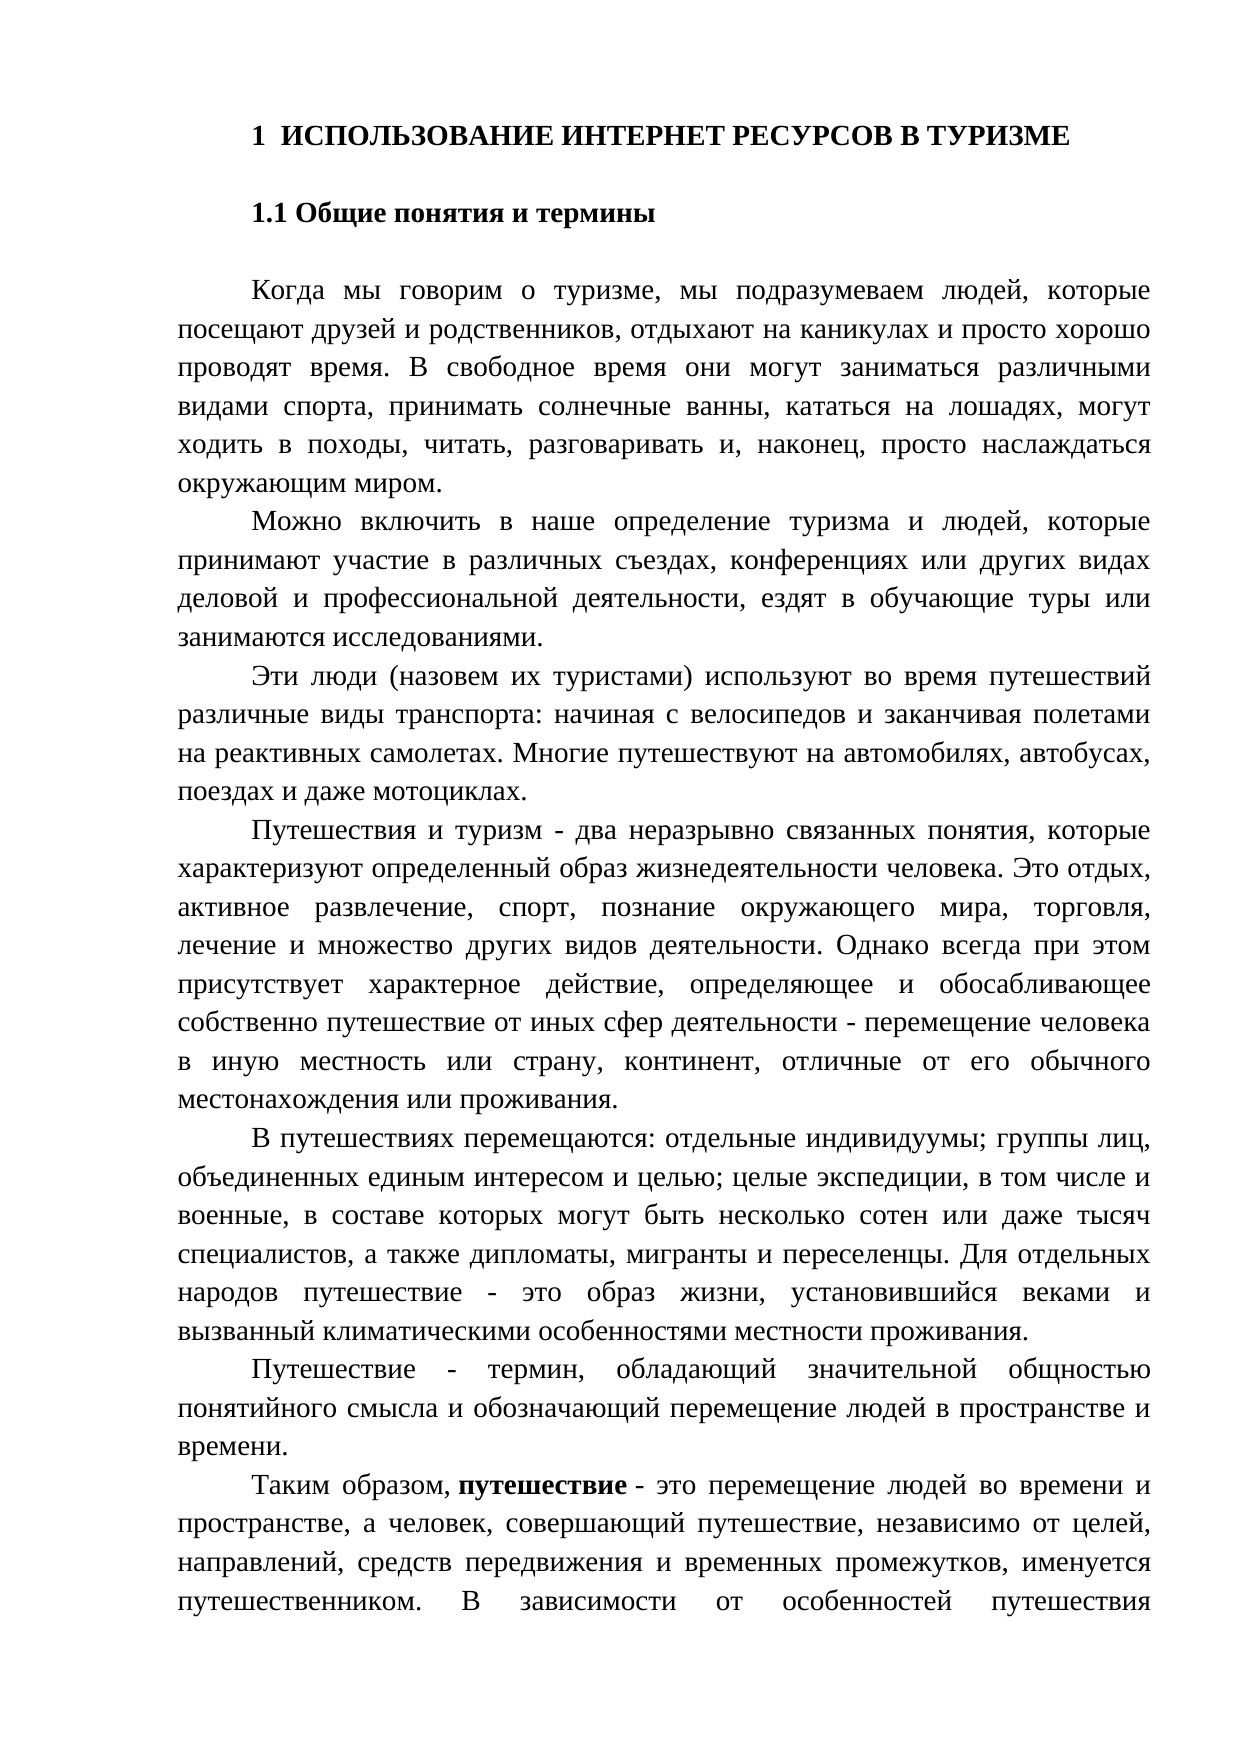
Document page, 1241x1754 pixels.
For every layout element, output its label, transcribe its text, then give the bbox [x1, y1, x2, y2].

text Когда мы говорим о туризме, мы подразумеваем людей, которые посещают друзей и родственников, отдыхают на каникулах и просто хорошо проводят время. В свободное время они могут заниматься различными видами спорта, принимать солнечные ванны, кататься на лошадях, могут ходить в походы, читать, разговаривать и, наконец, просто наслаждаться окружающим миром. [177, 272, 1152, 498]
text В путешествиях перемещаются: отдельные индивидуумы; группы лиц, объединенных единым интересом и целью; целые экспедиции, в том числе и военные, в составе которых могут быть несколько сотен или даже тысяч специалистов, а также дипломаты, мигранты и переселенцы. Для отдельных народов путешествие - это образ жизни, установившийся веками и вызванный климатическими особенностями местности проживания. [177, 1120, 1152, 1346]
text 1.1 Общие понятия и термины [177, 195, 1152, 229]
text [177, 1351, 1152, 1616]
text Можно включить в наше определение туризма и людей, которые принимают участие в различных съездах, конференциях или других видах деловой и профессиональной деятельности, ездят в обучающие туры или занимаются исследованиями. [177, 503, 1152, 653]
text Путешествия и туризм - два неразрывно связанных понятия, которые характеризуют определенный образ жизнедеятельности человека. Это отдых, активное развлечение, спорт, познание окружающего мира, торговля, лечение и множество других видов деятельности. Однако всегда при этом присутствует характерное действие, определяющее и обосабливающее собственно путешествие от иных сфер деятельности - перемещение человека в иную местность или страну, континент, отличные от его обычного местонахождения или проживания. [177, 812, 1152, 1115]
list ИСПОЛЬЗОВАНИЕ ИНТЕРНЕТ РЕСУРСОВ В ТУРИЗМЕ [251, 118, 1152, 152]
text Эти люди (назовем их туристами) используют во время путешествий различные виды транспорта: начиная с велосипедов и заканчивая полетами на реактивных самолетах. Многие путешествуют на автомобилях, автобусах, поездах и даже мотоциклах. [177, 658, 1152, 807]
